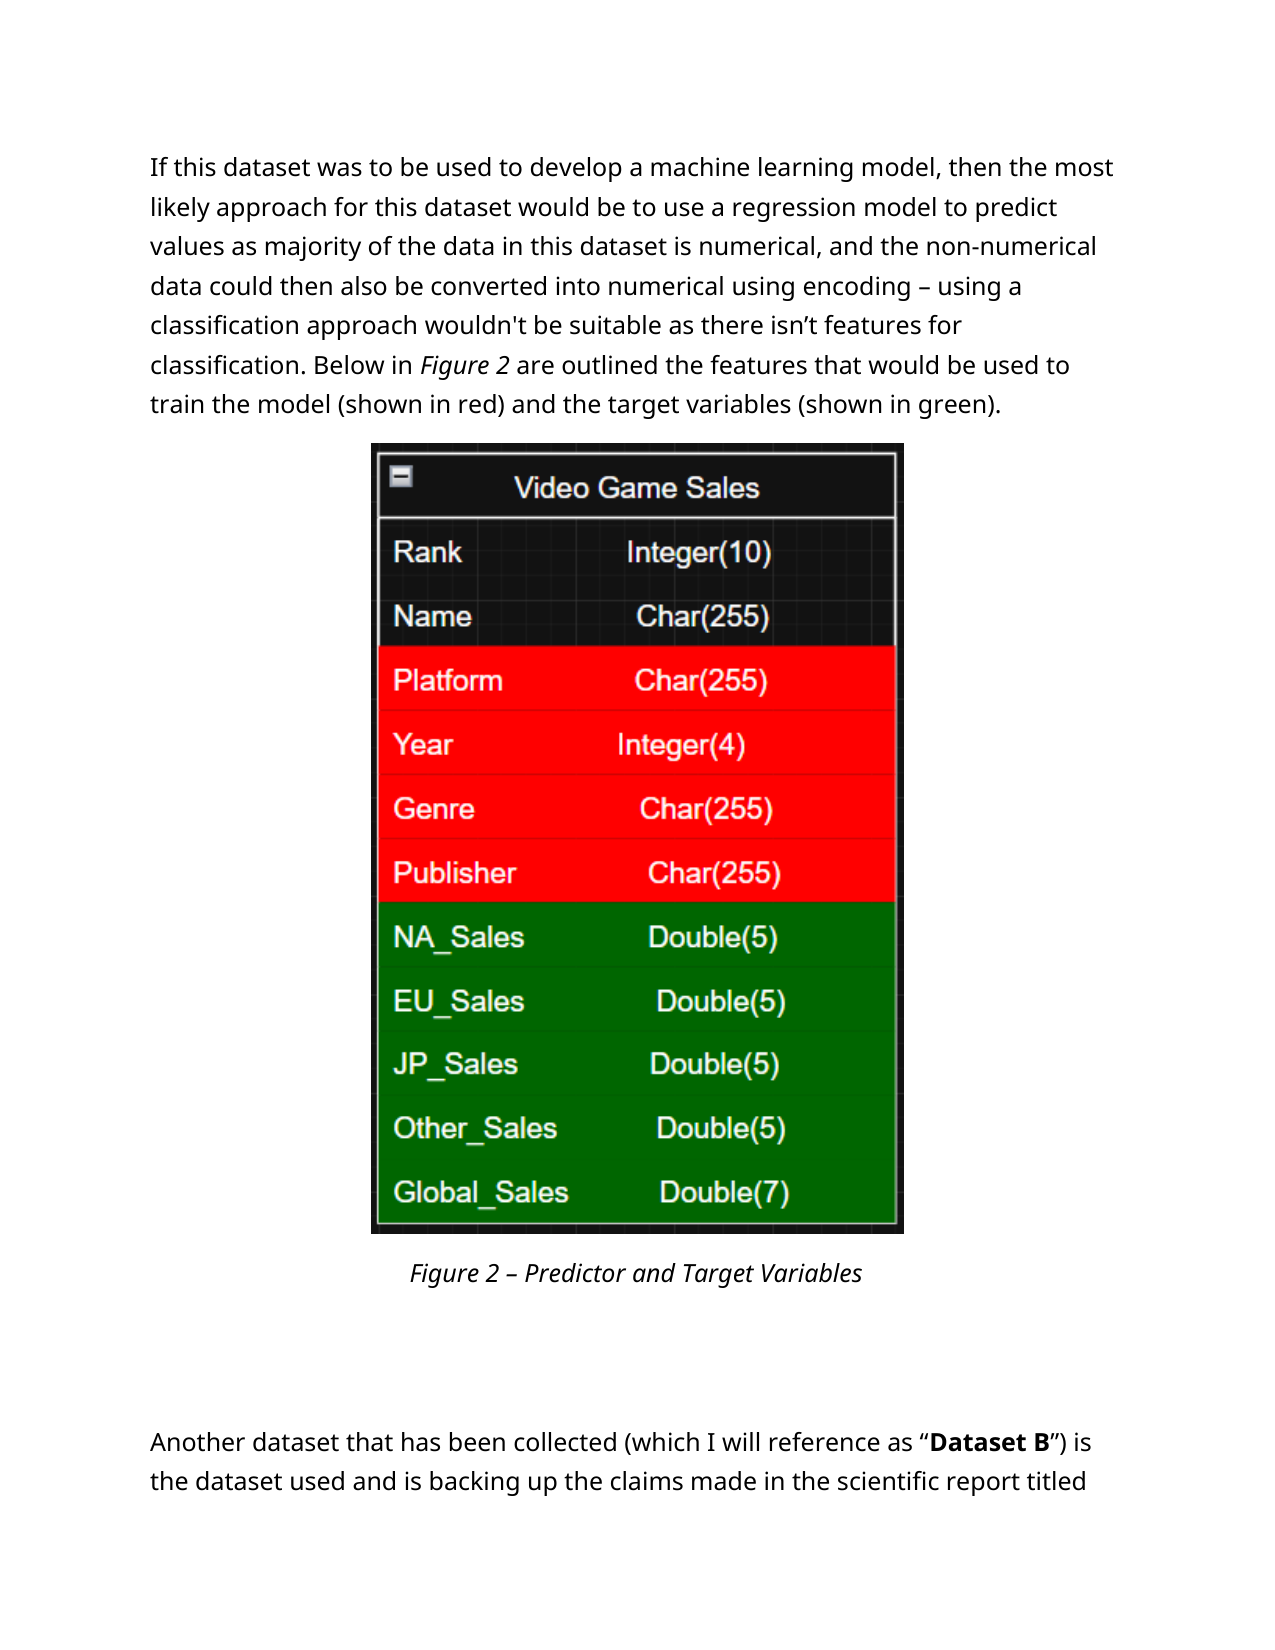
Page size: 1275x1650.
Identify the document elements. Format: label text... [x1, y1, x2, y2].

picture [371, 443, 904, 1234]
text Figure 2 – Predictor and Target Variables [150, 1256, 1125, 1290]
text If this dataset was to be used to develop a machine learning model, then the most likely approach for this dataset would be to use a regression model to predict values as majority of the data in this dataset is numerical, and the non-numerical data could then also be converted into numerical using encoding – using a classification approach wouldn't be suitable as there isn’t features for classification. Below in Figure 2 are outlined the features that would be used to train the model (shown in red) and the target variables (shown in green). [150, 150, 1125, 421]
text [150, 1424, 1125, 1498]
